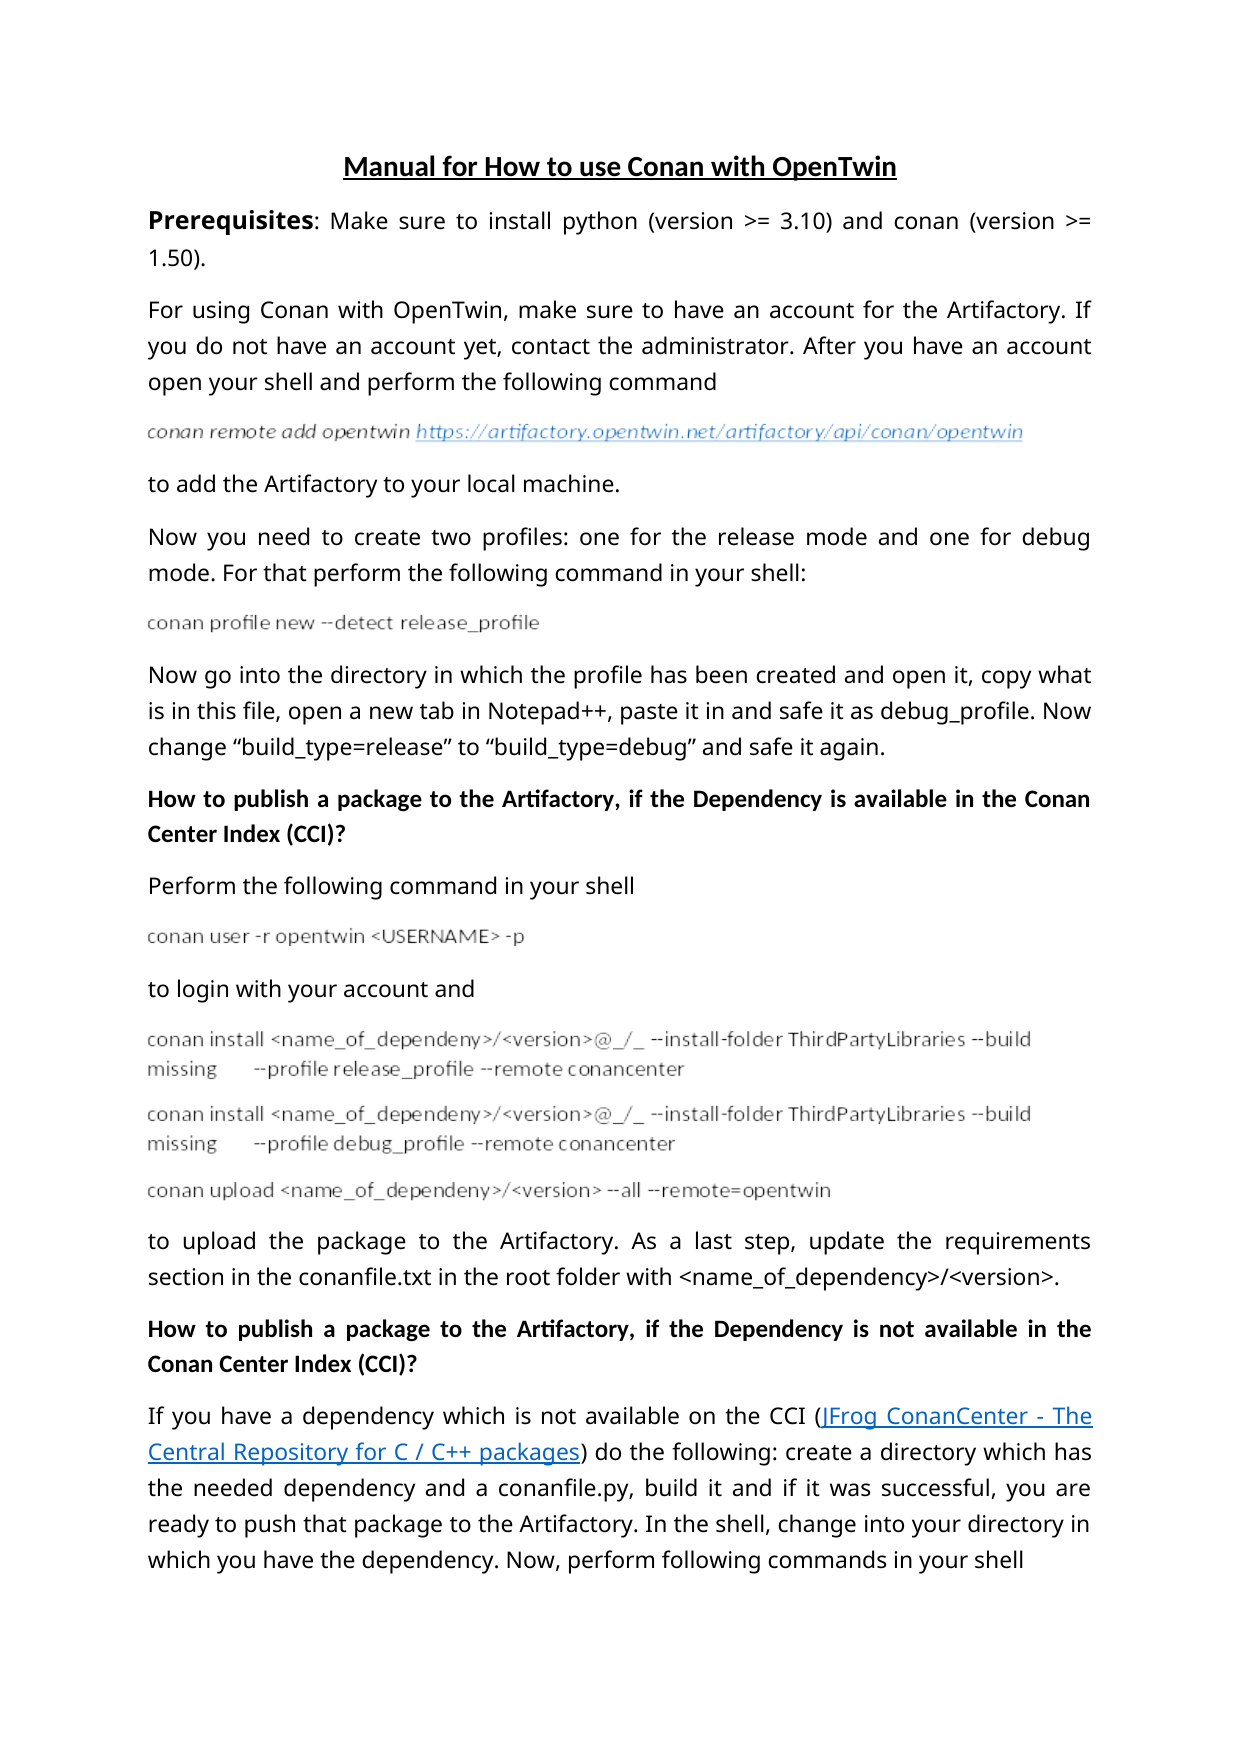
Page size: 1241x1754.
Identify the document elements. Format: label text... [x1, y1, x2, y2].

text to add the Artifactory to your local machine. [148, 418, 1093, 499]
text Perform the following command in your shell [148, 870, 1093, 901]
text Now you need to create two profiles: one for the release mode and one for debug mode. For that perform the following command in your shell: [148, 521, 1093, 588]
text How to publish a package to the Artifactory, if the Dependency is available in the Conan Center Index (CCI)? [148, 783, 1093, 849]
text For using Conan with OpenTwin, make sure to have an account for the Artifactory. If you do not have an account yet, contact the administrator. After you have an account open your shell and perform the following command [148, 294, 1093, 397]
text Prerequisites: Make sure to install python (version >= 3.10) and conan (version >= 1.50). [148, 203, 1093, 273]
text Now go into the directory in which the profile has been created and open it, copy what is in this file, open a new tab in Notepad++, paste it in and safe it as debug_profile. Now change “build_type=release” to “build_type=debug” and safe it again. [148, 609, 1093, 762]
text How to publish a package to the Artifactory, if the Dependency is not available in the Conan Center Index (CCI)? [148, 1313, 1093, 1379]
text to upload the package to the Artifactory. As a last step, update the requirements section in the conanfile.txt in the root folder with <name_of_dependency>/<version>. [148, 1025, 1093, 1292]
text If you have a dependency which is not available on the CCI (JFrog ConanCenter - The Central Repository for C / C++ packages) do the following: create a directory which has the needed dependency and a conanfile.py, build it and if it was successful, you are ready to push that package to the Artifactory. In the shell, change into your directory in which you have the dependency. Now, perform following commands in your shell [148, 1400, 1093, 1575]
text to login with your account and [148, 923, 1093, 1004]
text Manual for How to use Conan with OpenTwin [148, 148, 1093, 183]
